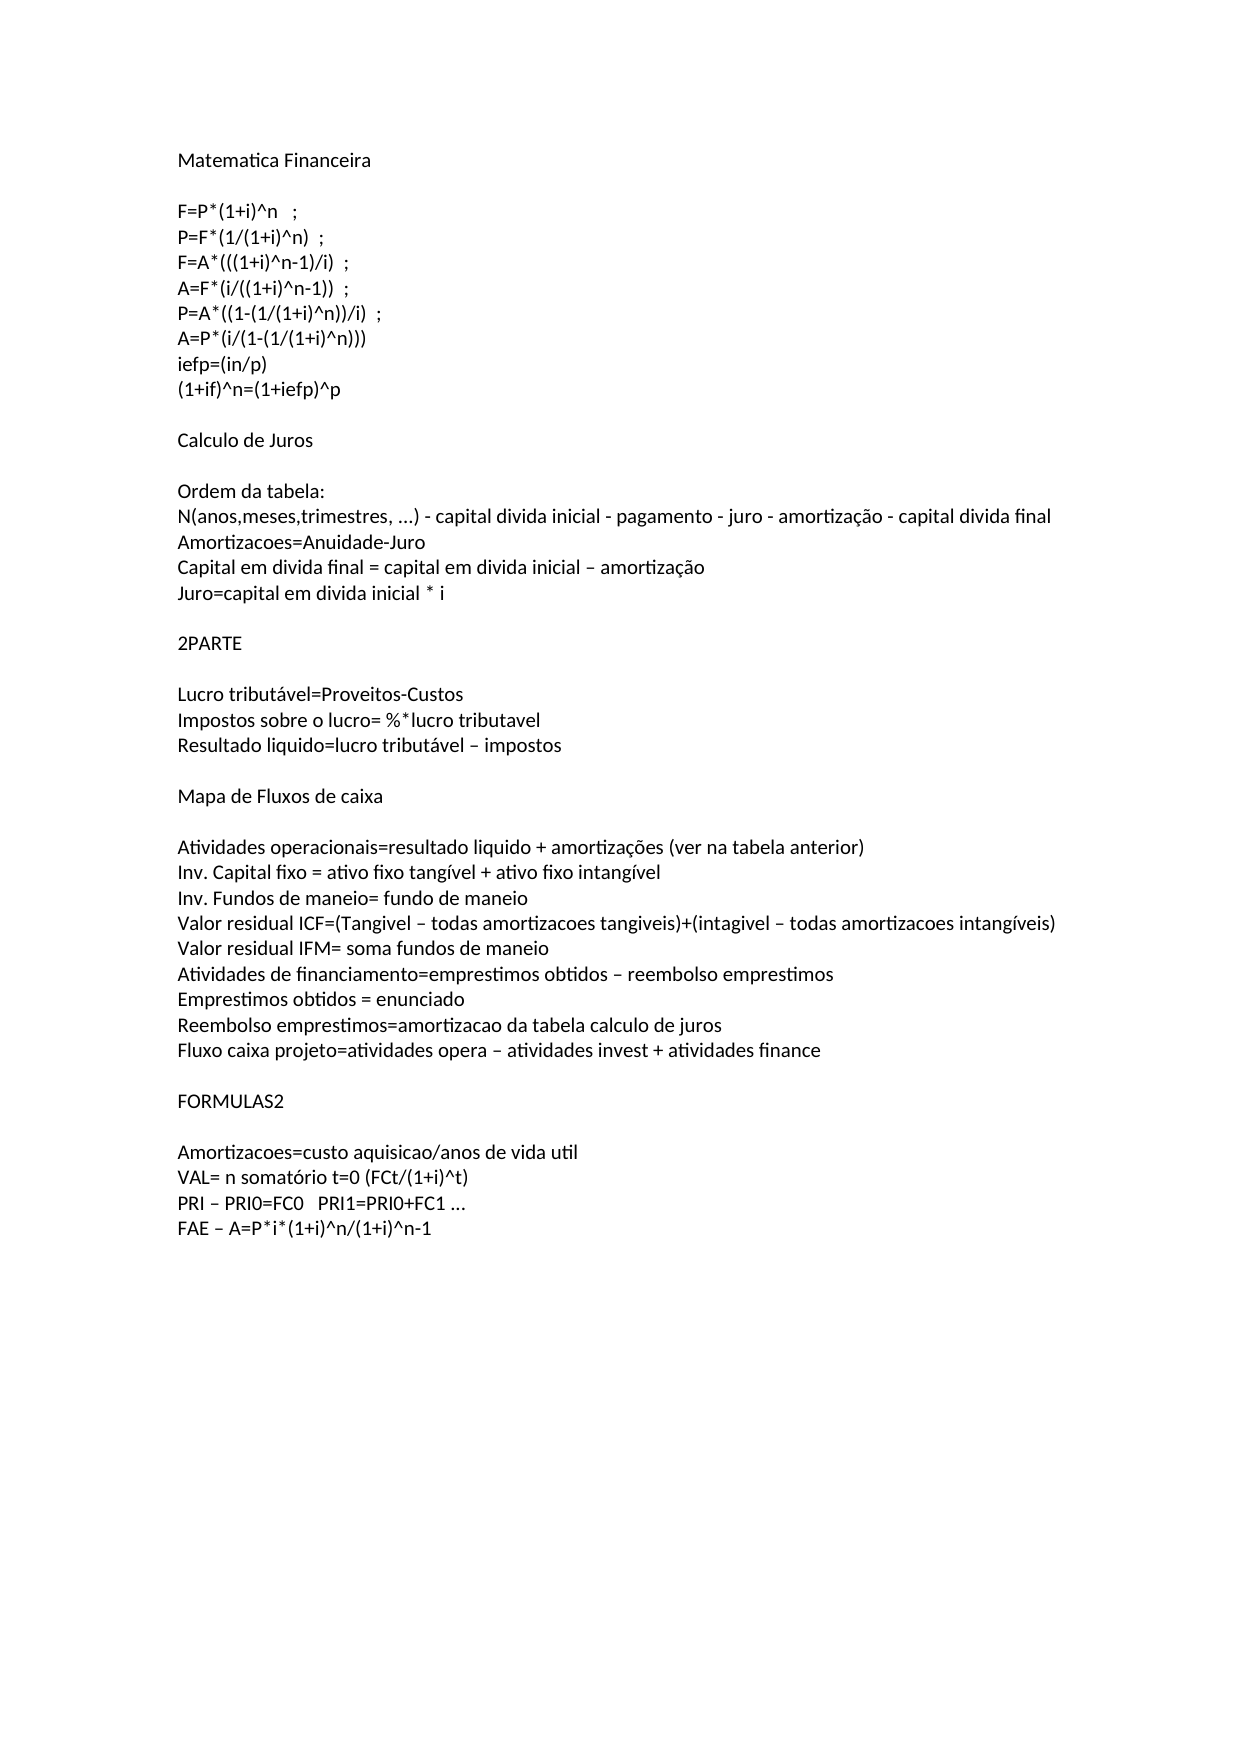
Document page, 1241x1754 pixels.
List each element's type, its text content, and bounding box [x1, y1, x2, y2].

text Amortizacoes=custo aquisicao/anos de vida util [177, 1139, 1063, 1164]
text FAE – A=P*i*(1+i)^n/(1+i)^n-1 [177, 1215, 1063, 1241]
text Amortizacoes=Anuidade-Juro [177, 529, 1063, 554]
text Valor residual ICF=(Tangivel – todas amortizacoes tangiveis)+(intagivel – todas amortizacoes intangíveis) [177, 910, 1063, 936]
text Calculo de Juros [177, 427, 1063, 453]
text Inv. Fundos de maneio= fundo de maneio [177, 885, 1063, 910]
text Impostos sobre o lucro= %*lucro tributavel [177, 707, 1063, 732]
text Fluxo caixa projeto=atividades opera – atividades invest + atividades finance [177, 1037, 1063, 1063]
text Lucro tributável=Proveitos-Custos [177, 681, 1063, 707]
text Reembolso emprestimos=amortizacao da tabela calculo de juros [177, 1012, 1063, 1037]
text Capital em divida final = capital em divida inicial – amortização [177, 554, 1063, 580]
text 2PARTE [177, 631, 1063, 656]
text Ordem da tabela: [177, 478, 1063, 503]
text (1+if)^n=(1+iefp)^p [177, 376, 1063, 402]
text A=F*(i/((1+i)^n-1)) ; [177, 275, 1063, 300]
text Atividades operacionais=resultado liquido + amortizações (ver na tabela anterior) [177, 834, 1063, 859]
text Emprestimos obtidos = enunciado [177, 986, 1063, 1012]
text N(anos,meses,trimestres, ...) - capital divida inicial - pagamento - juro - amortização - capital divida final [177, 503, 1063, 529]
text Resultado liquido=lucro tributável – impostos [177, 732, 1063, 758]
text Atividades de financiamento=emprestimos obtidos – reembolso emprestimos [177, 961, 1063, 986]
text Valor residual IFM= soma fundos de maneio [177, 936, 1063, 961]
text iefp=(in/p) [177, 351, 1063, 376]
text Juro=capital em divida inicial * i [177, 580, 1063, 605]
text F=P*(1+i)^n ; [177, 198, 1063, 224]
text Inv. Capital fixo = ativo fixo tangível + ativo fixo intangível [177, 859, 1063, 885]
text A=P*(i/(1-(1/(1+i)^n))) [177, 326, 1063, 351]
text F=A*(((1+i)^n-1)/i) ; [177, 249, 1063, 275]
text PRI – PRI0=FC0 PRI1=PRI0+FC1 ... [177, 1190, 1063, 1215]
text Mapa de Fluxos de caixa [177, 783, 1063, 808]
text P=A*((1-(1/(1+i)^n))/i) ; [177, 300, 1063, 326]
text VAL= n somatório t=0 (FCt/(1+i)^t) [177, 1164, 1063, 1190]
text P=F*(1/(1+i)^n) ; [177, 224, 1063, 249]
text FORMULAS2 [177, 1088, 1063, 1113]
text Matematica Financeira [177, 148, 1063, 173]
